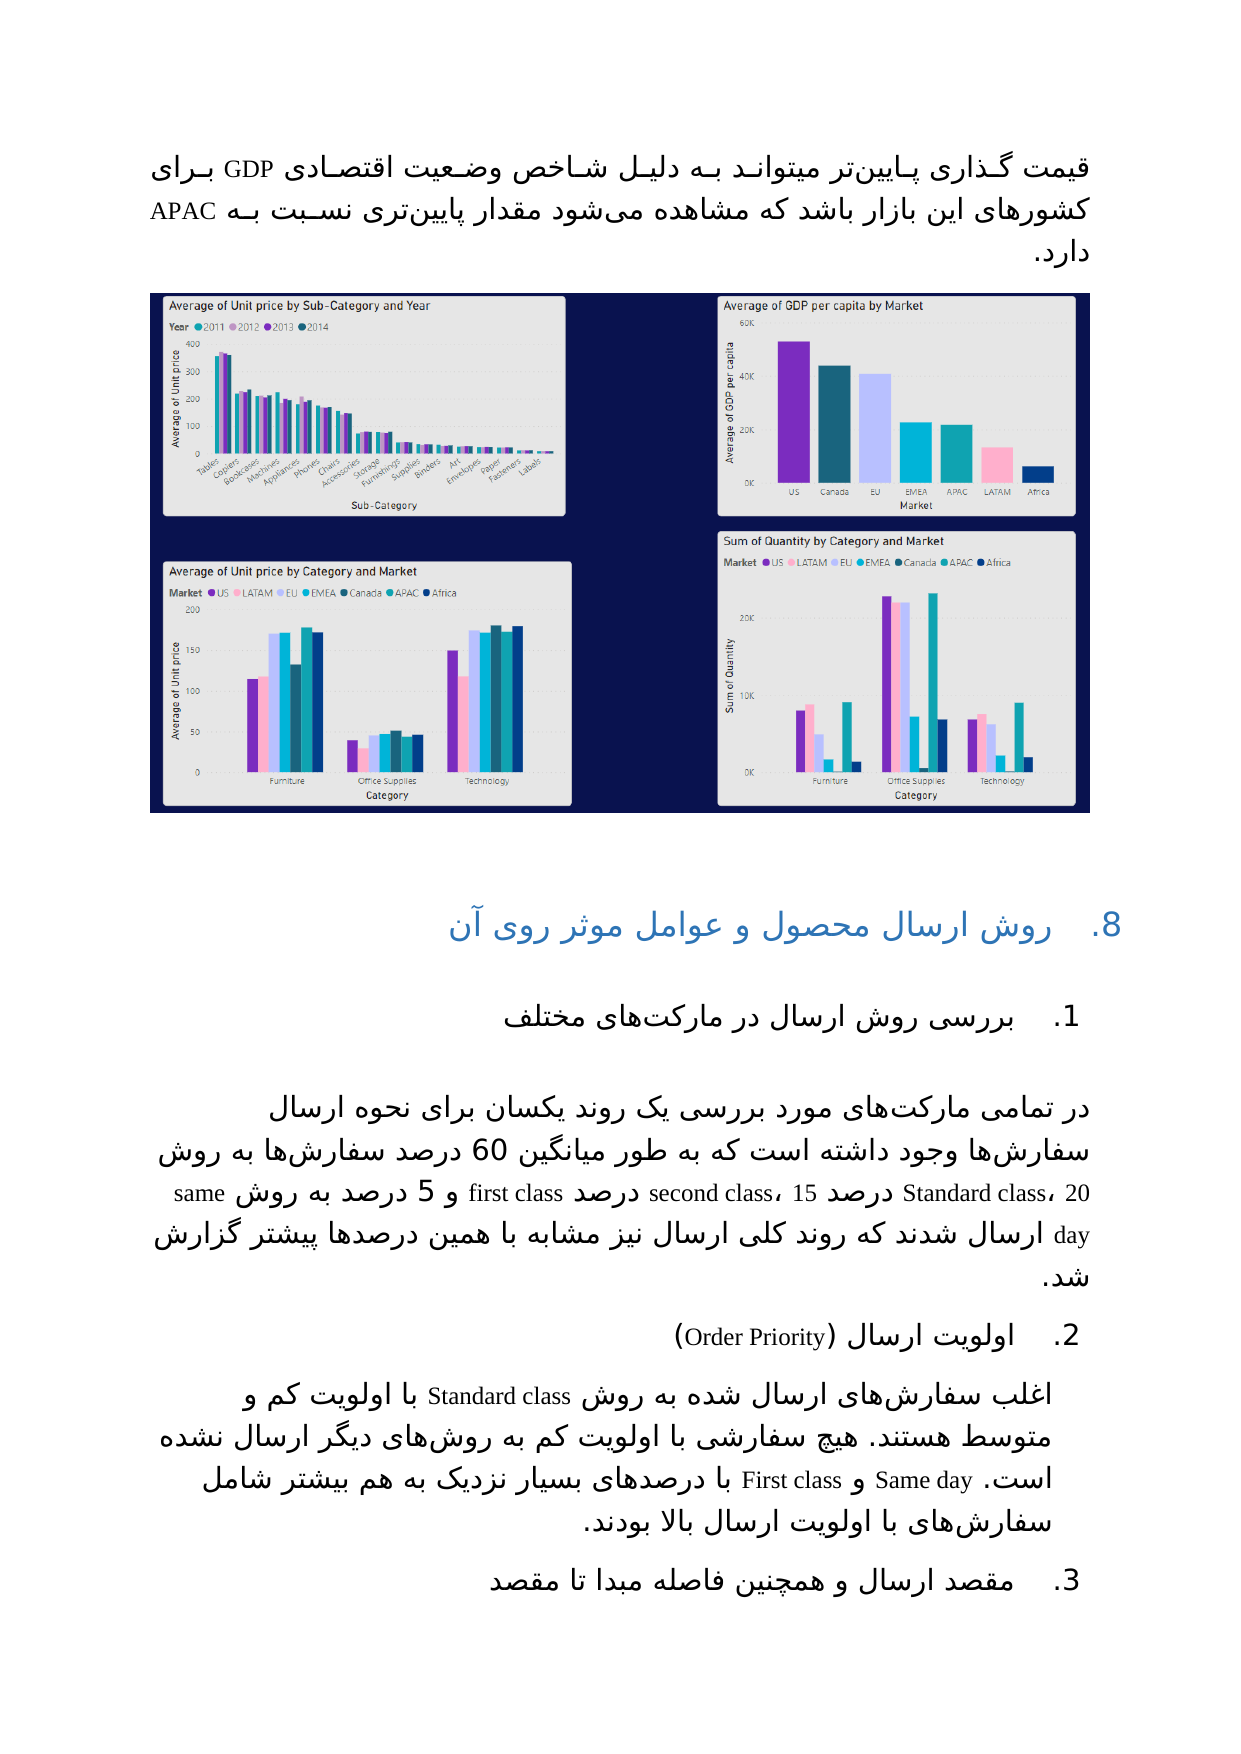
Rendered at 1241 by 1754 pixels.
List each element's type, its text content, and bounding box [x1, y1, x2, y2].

subtitle روش ارسال محصول و عوامل موثر روی آن [150, 905, 1090, 944]
subtitle بررسی روش ارسال در مارکت‌های مختلف [150, 1000, 1053, 1034]
text در تمامی مارکت‌های مورد بررسی یک روند یکسان برای نحوه ارسال سفارش‌ها وجود داشته است که به طور میانگین 60 درصد سفارش‌ها به روش Standard class، 20 درصد second class، 15 درصد first class و 5 درصد به روش same day ارسال شدند که روند کلی ارسال نیز مشابه با همین درصدها پیشتر گزارش شد. [150, 1091, 1090, 1293]
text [150, 150, 1090, 269]
text اغلب سفارش‌های ارسال شده به روش Standard class با اولویت کم و متوسط هستند. هیچ سفارشی با اولویت کم به روش‌های دیگر ارسال نشده است. Same day و First class با درصدهای بسیار نزدیک به هم بیشتر شامل سفارش‌های با اولویت ارسال بالا بودند. [150, 1377, 1053, 1538]
picture [150, 293, 1090, 813]
list مقصد ارسال و همچنین فاصله مبدا تا مقصد [150, 1563, 1053, 1597]
list اولویت ارسال (Order Priority) [150, 1318, 1053, 1352]
